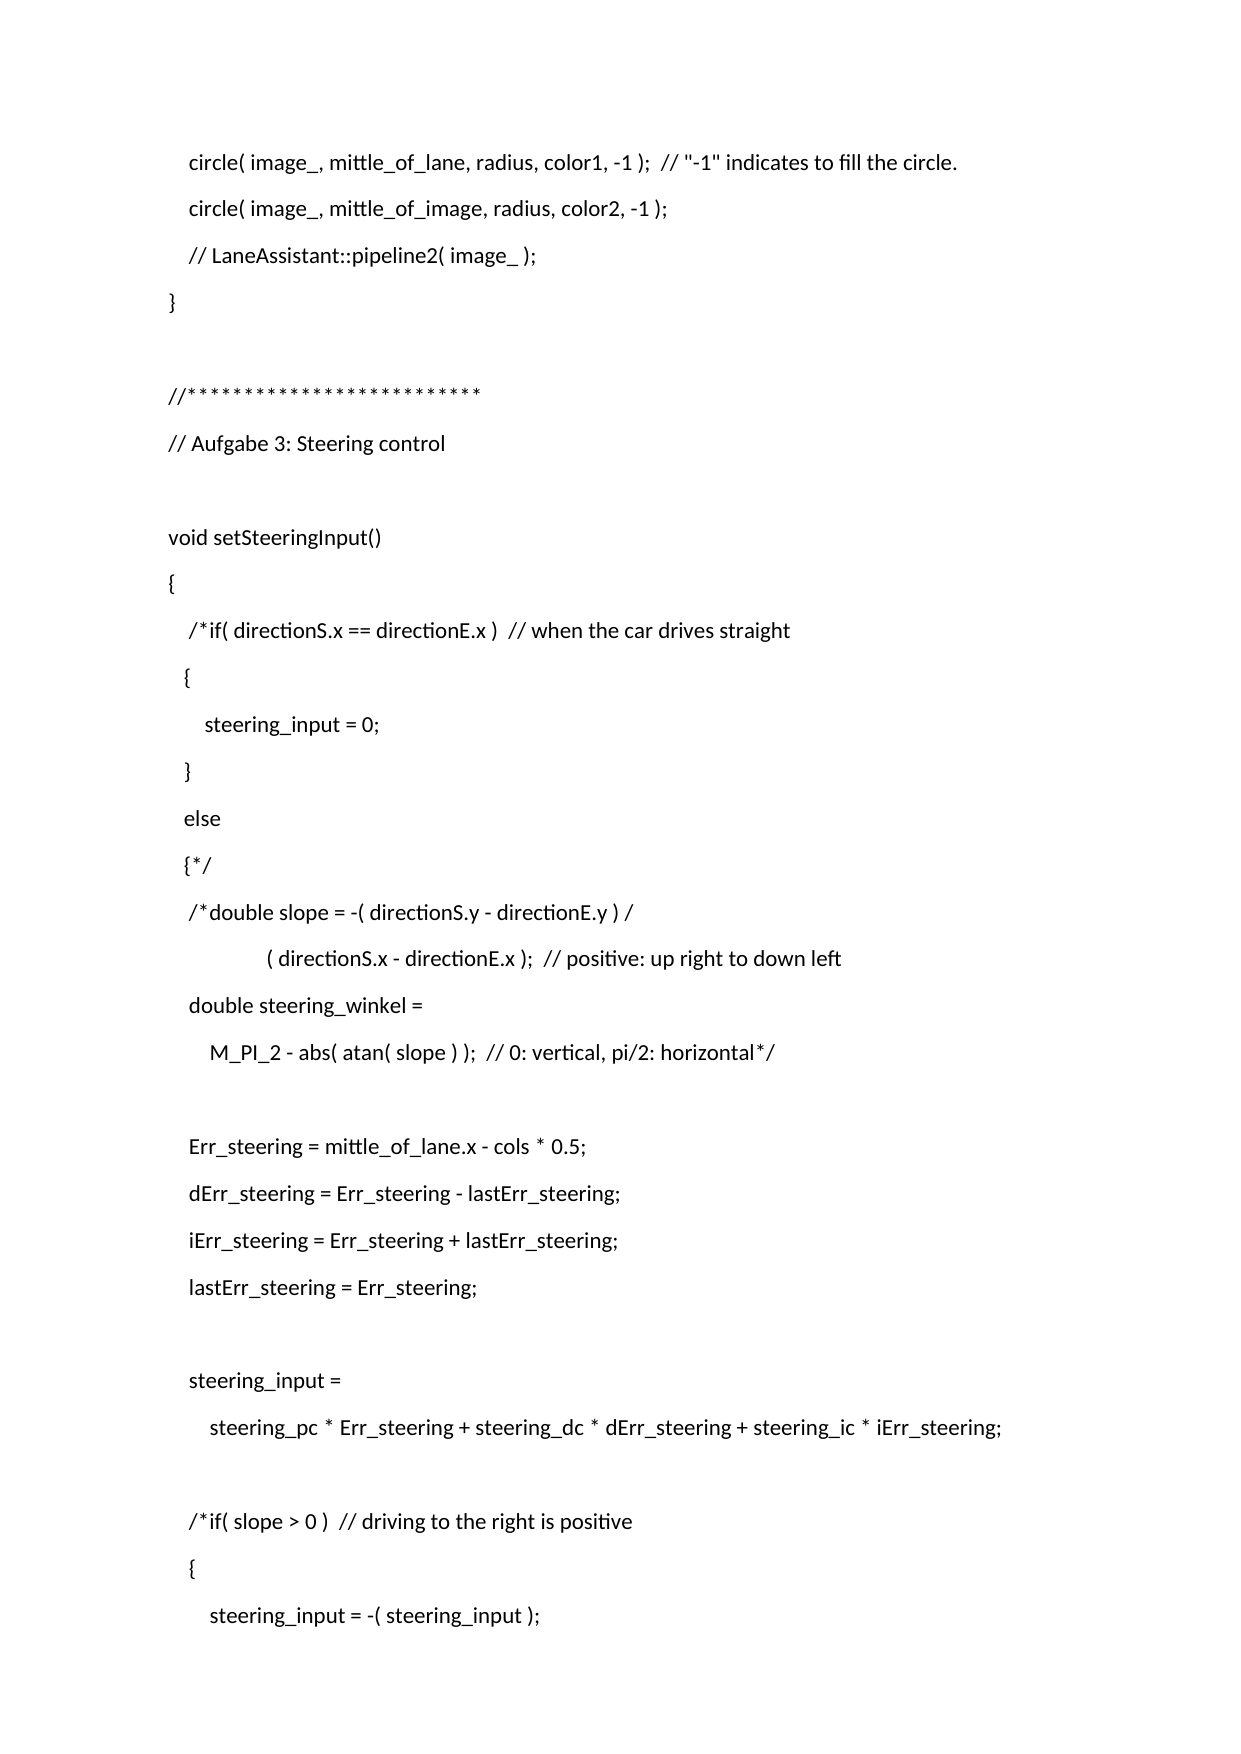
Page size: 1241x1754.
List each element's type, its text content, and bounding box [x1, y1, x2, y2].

text { [148, 663, 1093, 691]
text steering_pc * Err_steering + steering_dc * dErr_steering + steering_ic * iErr_steering; [148, 1413, 1093, 1441]
text } [148, 288, 1093, 316]
text steering_input = -( steering_input ); [148, 1601, 1093, 1629]
text iErr_steering = Err_steering + lastErr_steering; [148, 1226, 1093, 1254]
text lastErr_steering = Err_steering; [148, 1273, 1093, 1301]
text ( directionS.x - directionE.x ); // positive: up right to down left [148, 944, 1093, 972]
text circle( image_, mittle_of_lane, radius, color1, -1 ); // "-1" indicates to fill the circle. [148, 148, 1093, 176]
text else [148, 804, 1093, 832]
text circle( image_, mittle_of_image, radius, color2, -1 ); [148, 194, 1093, 222]
text steering_input = 0; [148, 710, 1093, 738]
text // Aufgabe 3: Steering control [148, 429, 1093, 457]
text steering_input = [148, 1366, 1093, 1394]
text Err_steering = mittle_of_lane.x - cols * 0.5; [148, 1132, 1093, 1160]
text // LaneAssistant::pipeline2( image_ ); [148, 241, 1093, 269]
text {*/ [148, 851, 1093, 879]
text /*if( directionS.x == directionE.x ) // when the car drives straight [148, 616, 1093, 644]
text } [148, 757, 1093, 785]
text /*double slope = -( directionS.y - directionE.y ) / [148, 898, 1093, 926]
text void setSteeringInput() [148, 523, 1093, 551]
text { [148, 1554, 1093, 1582]
text M_PI_2 - abs( atan( slope ) ); // 0: vertical, pi/2: horizontal*/ [148, 1038, 1093, 1066]
text //************************** [148, 382, 1093, 410]
text double steering_winkel = [148, 991, 1093, 1019]
text { [148, 569, 1093, 597]
text dErr_steering = Err_steering - lastErr_steering; [148, 1179, 1093, 1207]
text /*if( slope > 0 ) // driving to the right is positive [148, 1507, 1093, 1535]
